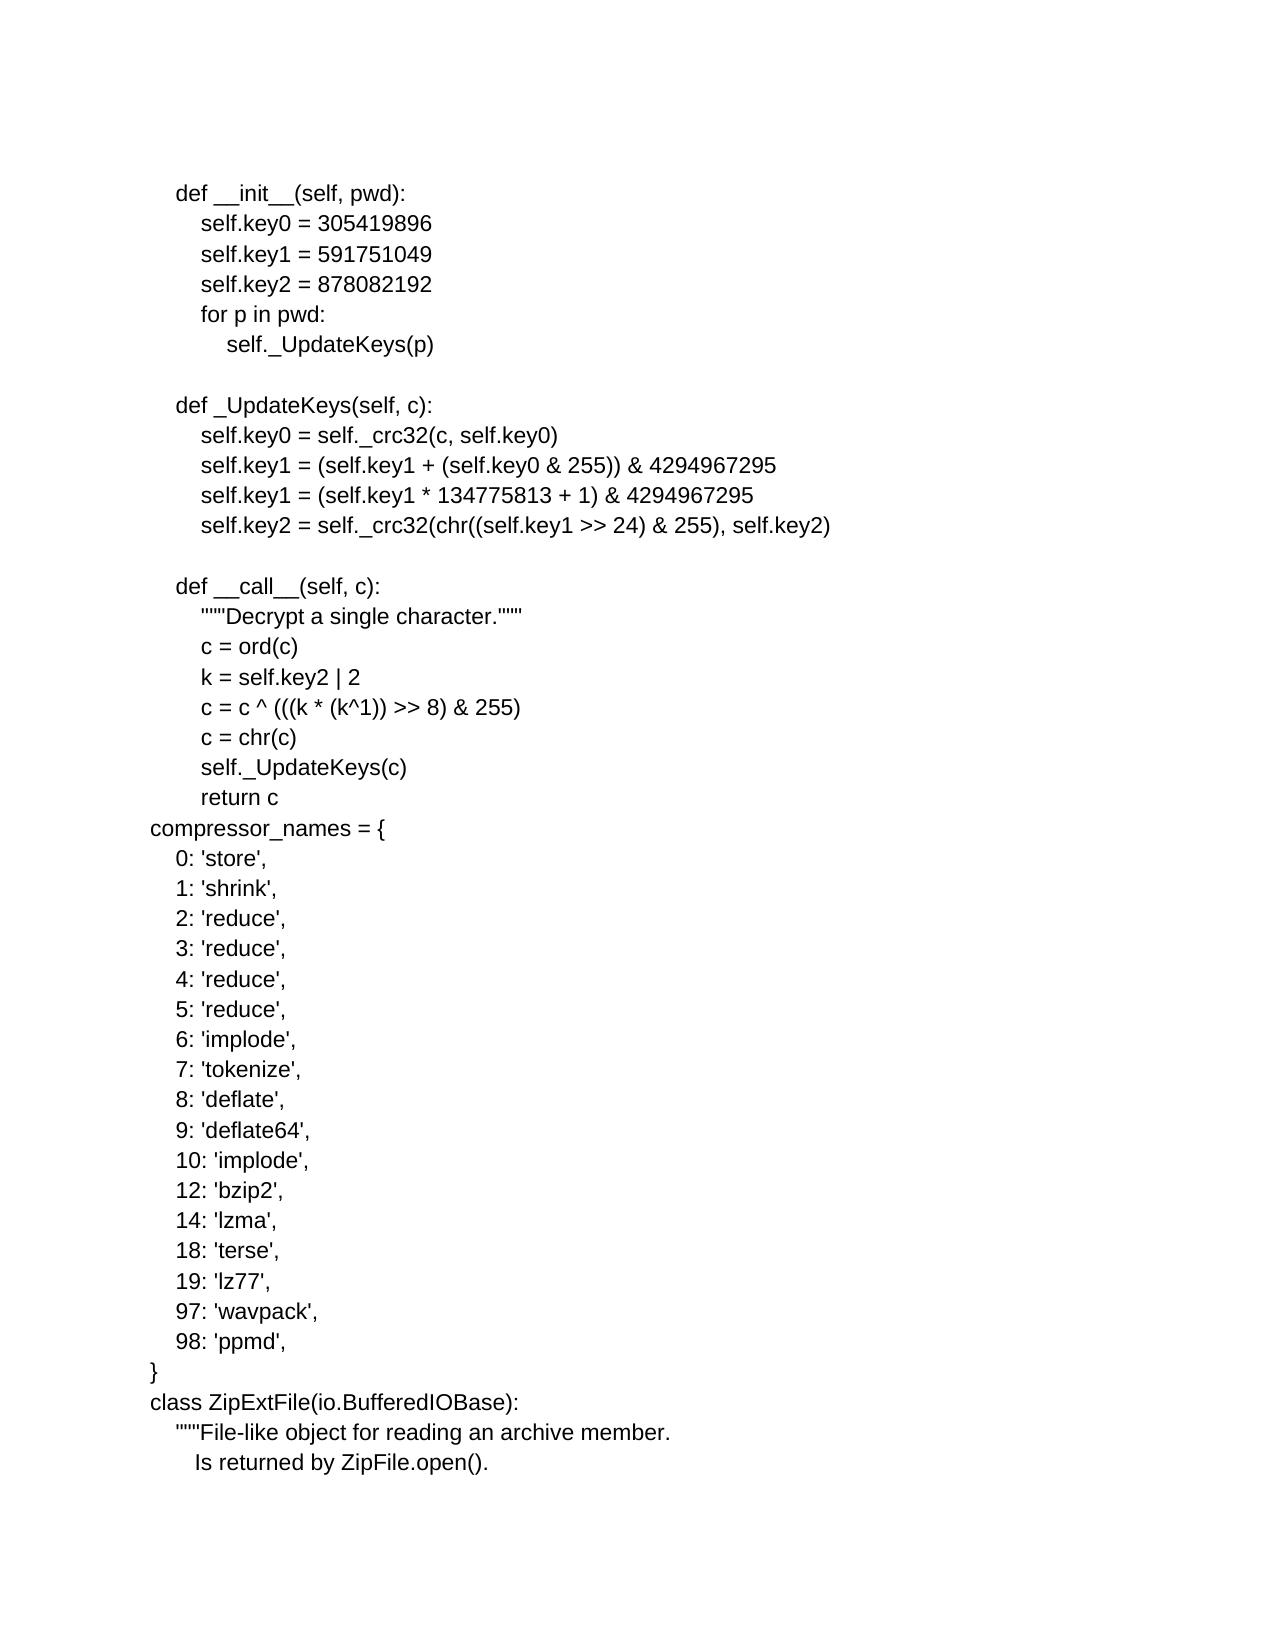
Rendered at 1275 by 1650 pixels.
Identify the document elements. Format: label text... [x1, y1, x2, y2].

text c = ord(c) [150, 633, 1125, 660]
text self.key1 = 591751049 [150, 241, 1125, 267]
text def __call__(self, c): [150, 573, 1125, 599]
text compressor_names = { [150, 814, 1125, 841]
text 7: 'tokenize', [150, 1056, 1125, 1083]
text self.key1 = (self.key1 + (self.key0 & 255)) & 4294967295 [150, 452, 1125, 478]
text c = c ^ (((k * (k^1)) >> 8) & 255) [150, 694, 1125, 720]
text Is returned by ZipFile.open(). [150, 1449, 1125, 1475]
text 98: 'ppmd', [150, 1328, 1125, 1354]
text class ZipExtFile(io.BufferedIOBase): [150, 1388, 1125, 1415]
text self._UpdateKeys(c) [150, 754, 1125, 781]
text self.key0 = self._crc32(c, self.key0) [150, 422, 1125, 448]
text 10: 'implode', [150, 1147, 1125, 1173]
text 0: 'store', [150, 845, 1125, 871]
text def __init__(self, pwd): [150, 180, 1125, 207]
text } [150, 1358, 1125, 1385]
text c = chr(c) [150, 724, 1125, 750]
text 6: 'implode', [150, 1026, 1125, 1052]
text self.key2 = self._crc32(chr((self.key1 >> 24) & 255), self.key2) [150, 512, 1125, 539]
text 1: 'shrink', [150, 875, 1125, 901]
text 3: 'reduce', [150, 935, 1125, 962]
text self.key1 = (self.key1 * 134775813 + 1) & 4294967295 [150, 482, 1125, 509]
text 5: 'reduce', [150, 996, 1125, 1022]
text 12: 'bzip2', [150, 1177, 1125, 1203]
text 18: 'terse', [150, 1237, 1125, 1264]
text self.key0 = 305419896 [150, 210, 1125, 237]
text 9: 'deflate64', [150, 1117, 1125, 1143]
text return c [150, 784, 1125, 811]
text 4: 'reduce', [150, 966, 1125, 992]
text def _UpdateKeys(self, c): [150, 392, 1125, 418]
text self._UpdateKeys(p) [150, 331, 1125, 358]
text """Decrypt a single character.""" [150, 603, 1125, 629]
text """File-like object for reading an archive member. [150, 1419, 1125, 1445]
text 14: 'lzma', [150, 1207, 1125, 1234]
text k = self.key2 | 2 [150, 663, 1125, 690]
text 2: 'reduce', [150, 905, 1125, 932]
text self.key2 = 878082192 [150, 271, 1125, 297]
text 19: 'lz77', [150, 1268, 1125, 1294]
text 97: 'wavpack', [150, 1298, 1125, 1324]
text for p in pwd: [150, 301, 1125, 327]
text 8: 'deflate', [150, 1086, 1125, 1113]
